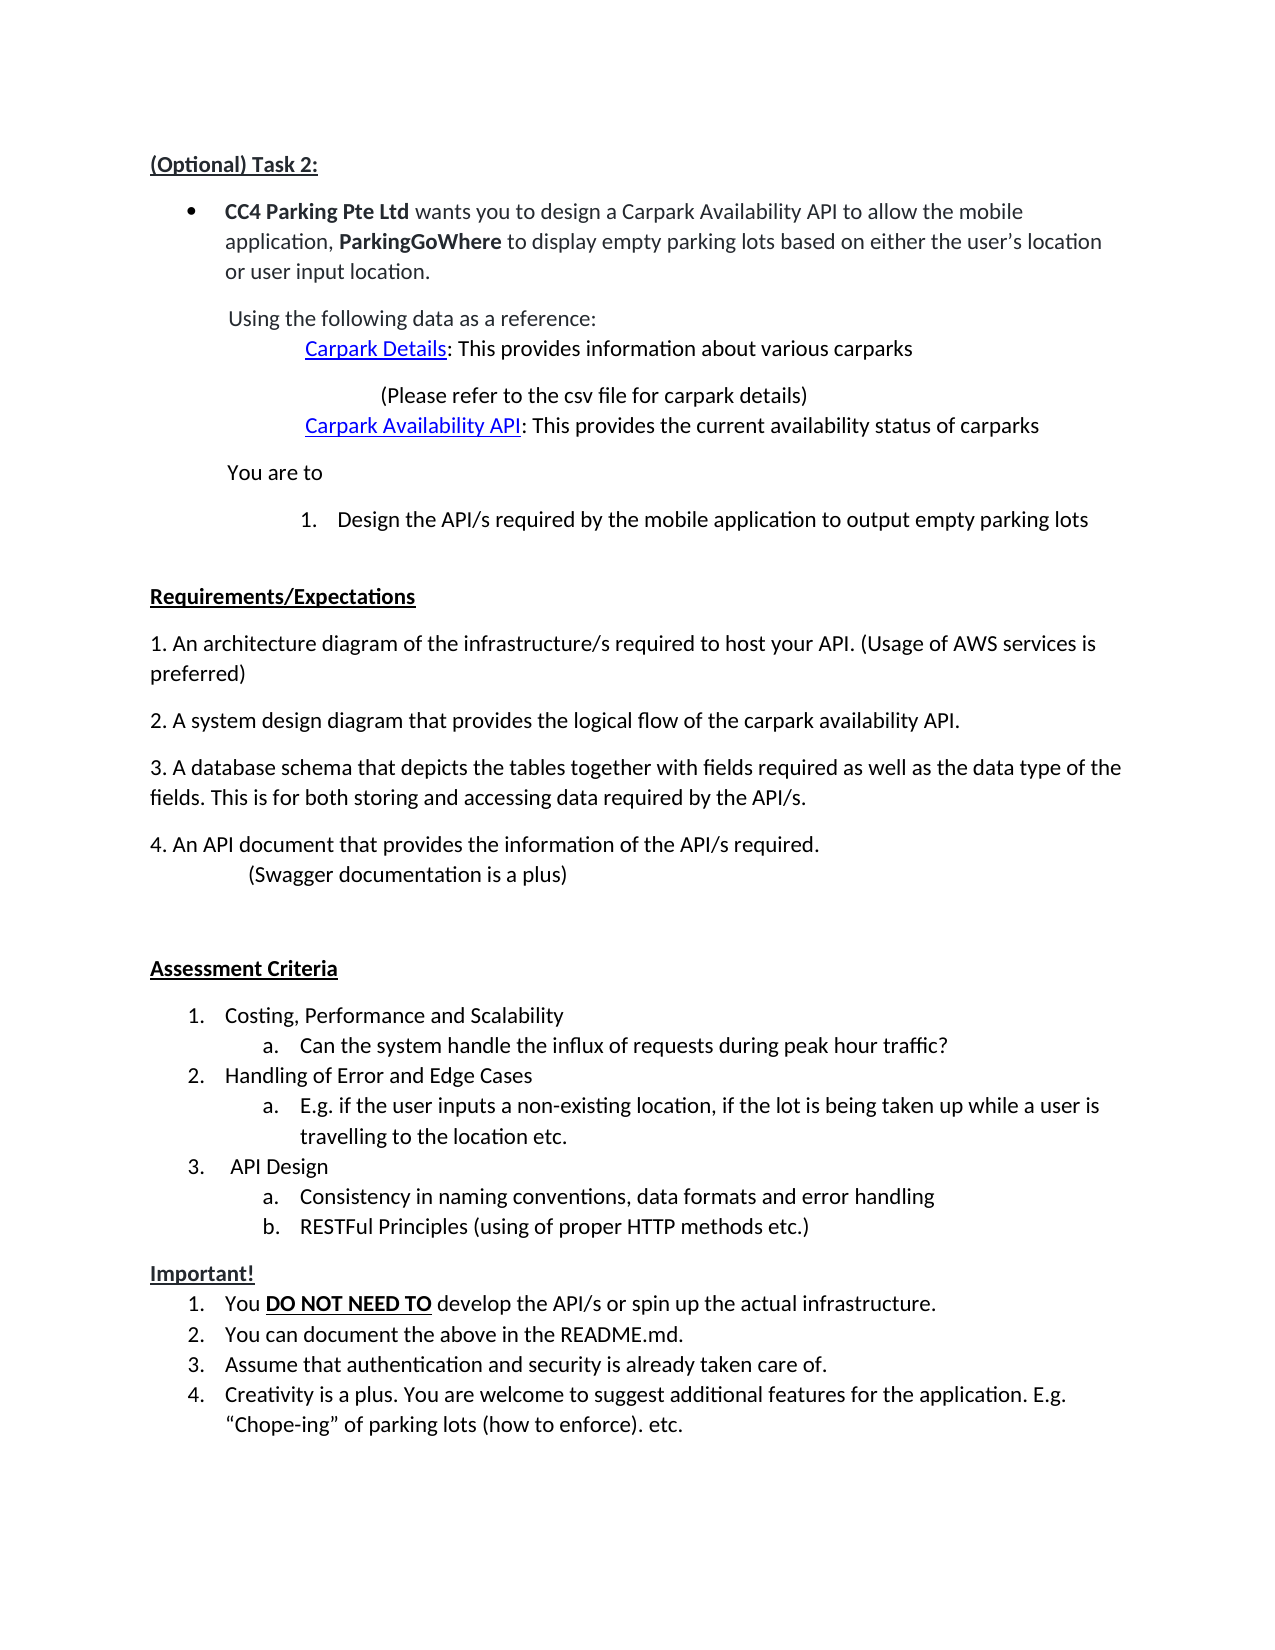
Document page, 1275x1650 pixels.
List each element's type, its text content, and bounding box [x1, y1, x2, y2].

list RESTFul Principles (using of proper HTTP methods etc.) [262, 1212, 1125, 1241]
text 2. A system design diagram that provides the logical flow of the carpark availability API. [150, 706, 1125, 734]
list E.g. if the user inputs a non-existing location, if the lot is being taken up while a user is travelling to the location etc. [262, 1092, 1125, 1150]
list API Design [187, 1152, 1125, 1180]
text 3. A database schema that depicts the tables together with fields required as well as the data type of the fields. This is for both storing and accessing data required by the API/s. [150, 753, 1125, 811]
text 1. An architecture diagram of the infrastructure/s required to host your API. (Usage of AWS services is preferred) [150, 629, 1125, 687]
list CC4 Parking Pte Ltd wants you to design a Carpark Availability API to allow the mobile application, ParkingGoWhere to display empty parking lots based on either the user’s location or user input location. [187, 197, 1125, 285]
text (Please refer to the csv file for carpark details) Carpark Availability API: This provides the current availability status of carparks [300, 381, 1125, 439]
text Assessment Criteria [150, 954, 1125, 982]
text Using the following data as a reference: Carpark Details: This provides information about various carparks [187, 304, 1125, 362]
text (Optional) Task 2: [150, 150, 1125, 178]
list Consistency in naming conventions, data formats and error handling [262, 1182, 1125, 1210]
list Costing, Performance and Scalability [187, 1001, 1125, 1029]
list You can document the above in the README.md. [187, 1320, 1125, 1348]
list Can the system handle the influx of requests during peak hour traffic? [262, 1031, 1125, 1059]
text Requirements/Expectations [150, 582, 1125, 610]
list Handling of Error and Edge Cases [187, 1061, 1125, 1089]
list Design the API/s required by the mobile application to output empty parking lots [300, 505, 1125, 563]
subtitle Important! [150, 1259, 1125, 1287]
list Creativity is a plus. You are welcome to suggest additional features for the application. E.g. “Chope-ing” of parking lots (how to enforce). etc. [187, 1380, 1125, 1438]
text You are to [150, 458, 1125, 486]
text 4. An API document that provides the information of the API/s required. (Swagger documentation is a plus) [150, 830, 1125, 888]
list Assume that authentication and security is already taken care of. [187, 1350, 1125, 1378]
list You DO NOT NEED TO develop the API/s or spin up the actual infrastructure. [187, 1289, 1125, 1318]
